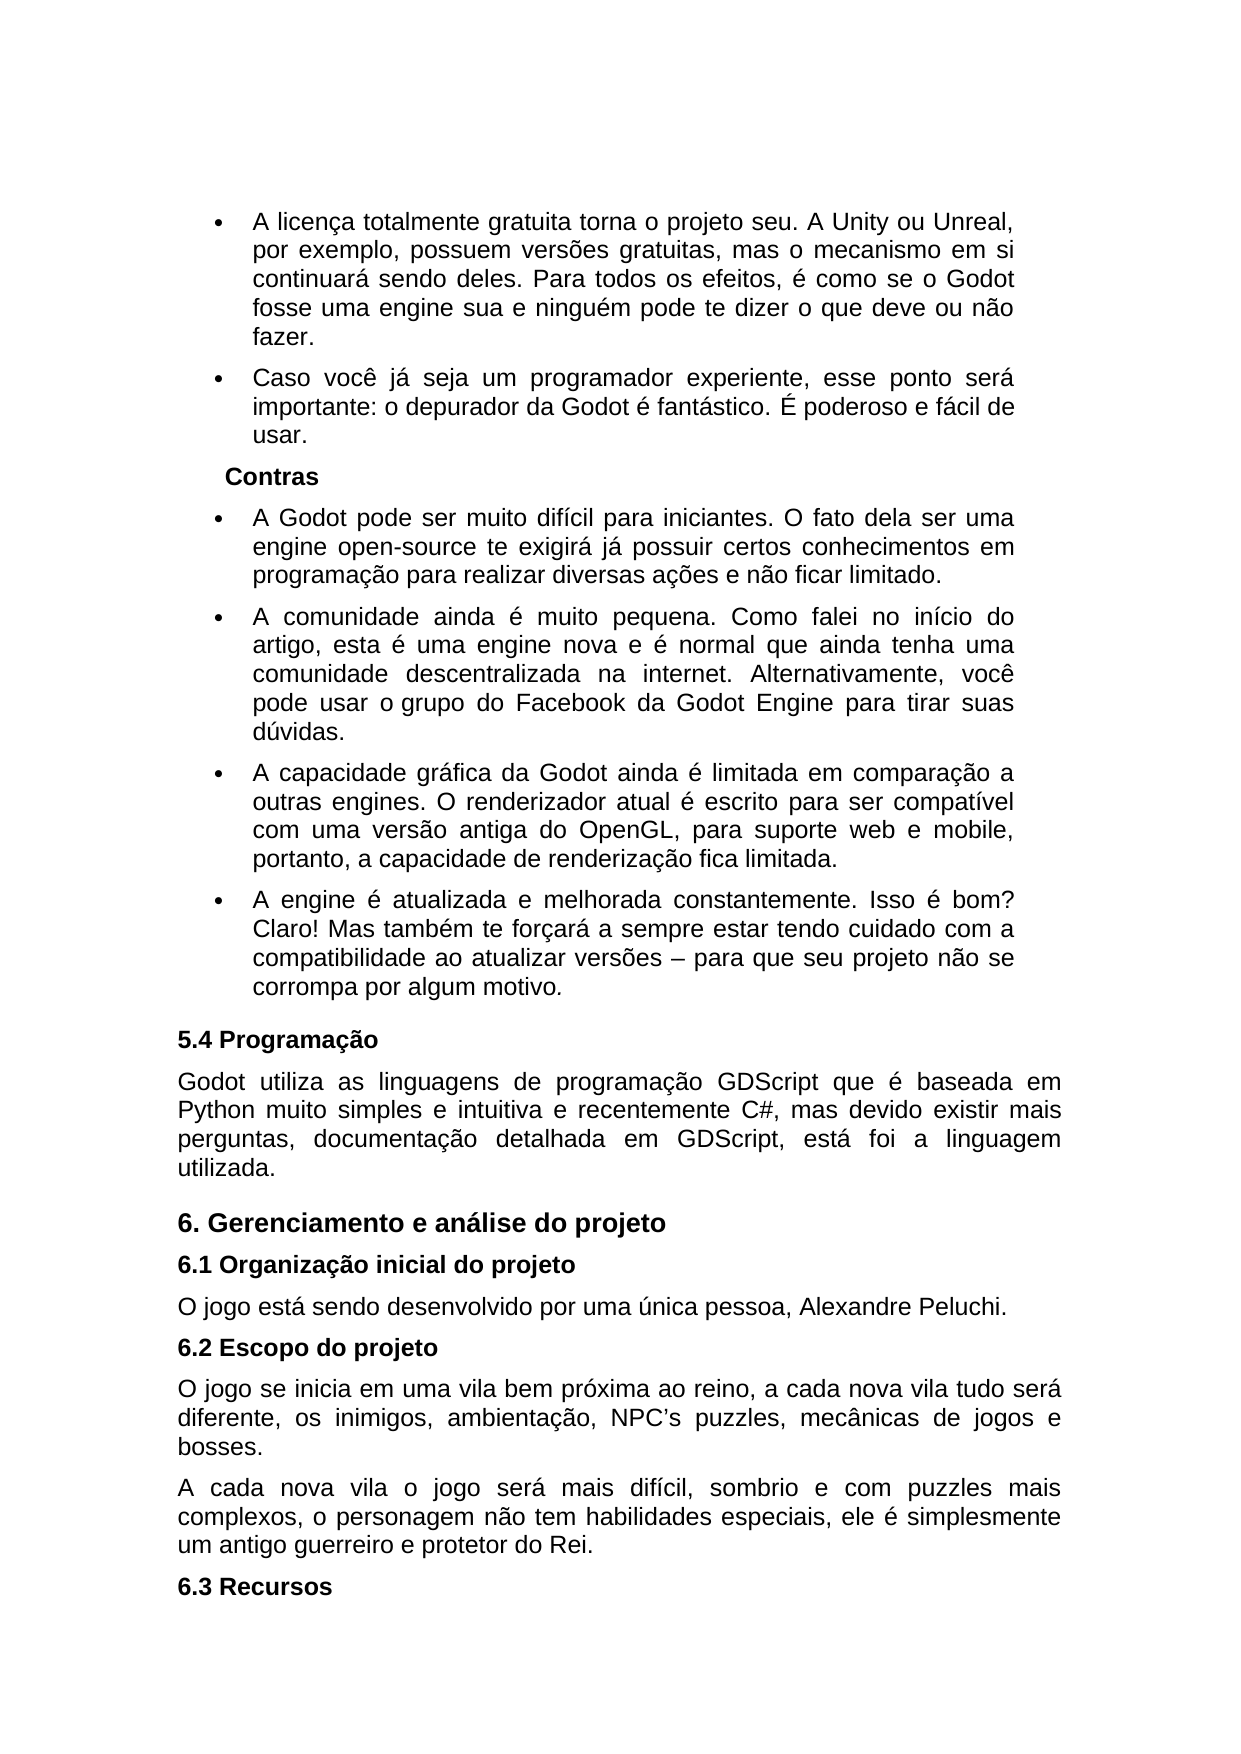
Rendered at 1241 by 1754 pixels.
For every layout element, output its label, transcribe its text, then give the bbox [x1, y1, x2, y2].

text 6.3 Recursos [177, 1572, 1063, 1601]
text O jogo se inicia em uma vila bem próxima ao reino, a cada nova vila tudo será diferente, os inimigos, ambientação, NPC’s puzzles, mecânicas de jogos e bosses. [177, 1374, 1063, 1461]
list A engine é atualizada e melhorada constantemente. Isso é bom? Claro! Mas também te forçará a sempre estar tendo cuidado com a compatibilidade ao atualizar versões – para que seu projeto não se corrompa por algum motivo. [215, 886, 1016, 1001]
list A comunidade ainda é muito pequena. Como falei no início do artigo, esta é uma engine nova e é normal que ainda tenha uma comunidade descentralizada na internet. Alternativamente, você pode usar o grupo do Facebook da Godot Engine para tirar suas dúvidas. [215, 602, 1016, 746]
text 6.1 Organização inicial do projeto [177, 1251, 1016, 1279]
text 5.4 Programação [177, 1026, 1015, 1054]
list A licença totalmente gratuita torna o projeto seu. A Unity ou Unreal, por exemplo, possuem versões gratuitas, mas o mecanismo em si continuará sendo deles. Para todos os efeitos, é como se o Godot fosse uma engine sua e ninguém pode te dizer o que deve ou não fazer. [215, 207, 1016, 351]
list A capacidade gráfica da Godot ainda é limitada em comparação a outras engines. O renderizador atual é escrito para ser compatível com uma versão antiga do OpenGL, para suporte web e mobile, portanto, a capacidade de renderização fica limitada. [215, 758, 1016, 873]
text 6. Gerenciamento e análise do projeto [177, 1207, 1015, 1238]
list A Godot pode ser muito difícil para iniciantes. O fato dela ser uma engine open-source te exigirá já possuir certos conhecimentos em programação para realizar diversas ações e não ficar limitado. [215, 503, 1016, 589]
list Caso você já seja um programador experiente, esse ponto será importante: o depurador da Godot é fantástico. É poderoso e fácil de usar. [215, 363, 1016, 449]
text Contras [224, 462, 1016, 491]
text Godot utiliza as linguagens de programação GDScript que é baseada em Python muito simples e intuitiva e recentemente C#, mas devido existir mais perguntas, documentação detalhada em GDScript, está foi a linguagem utilizada. [177, 1067, 1063, 1182]
text A cada nova vila o jogo será mais difícil, sombrio e com puzzles mais complexos, o personagem não tem habilidades especiais, ele é simplesmente um antigo guerreiro e protetor do Rei. [177, 1473, 1063, 1559]
text O jogo está sendo desenvolvido por uma única pessoa, Alexandre Peluchi. [177, 1292, 1016, 1321]
text 6.2 Escopo do projeto [177, 1333, 1016, 1362]
